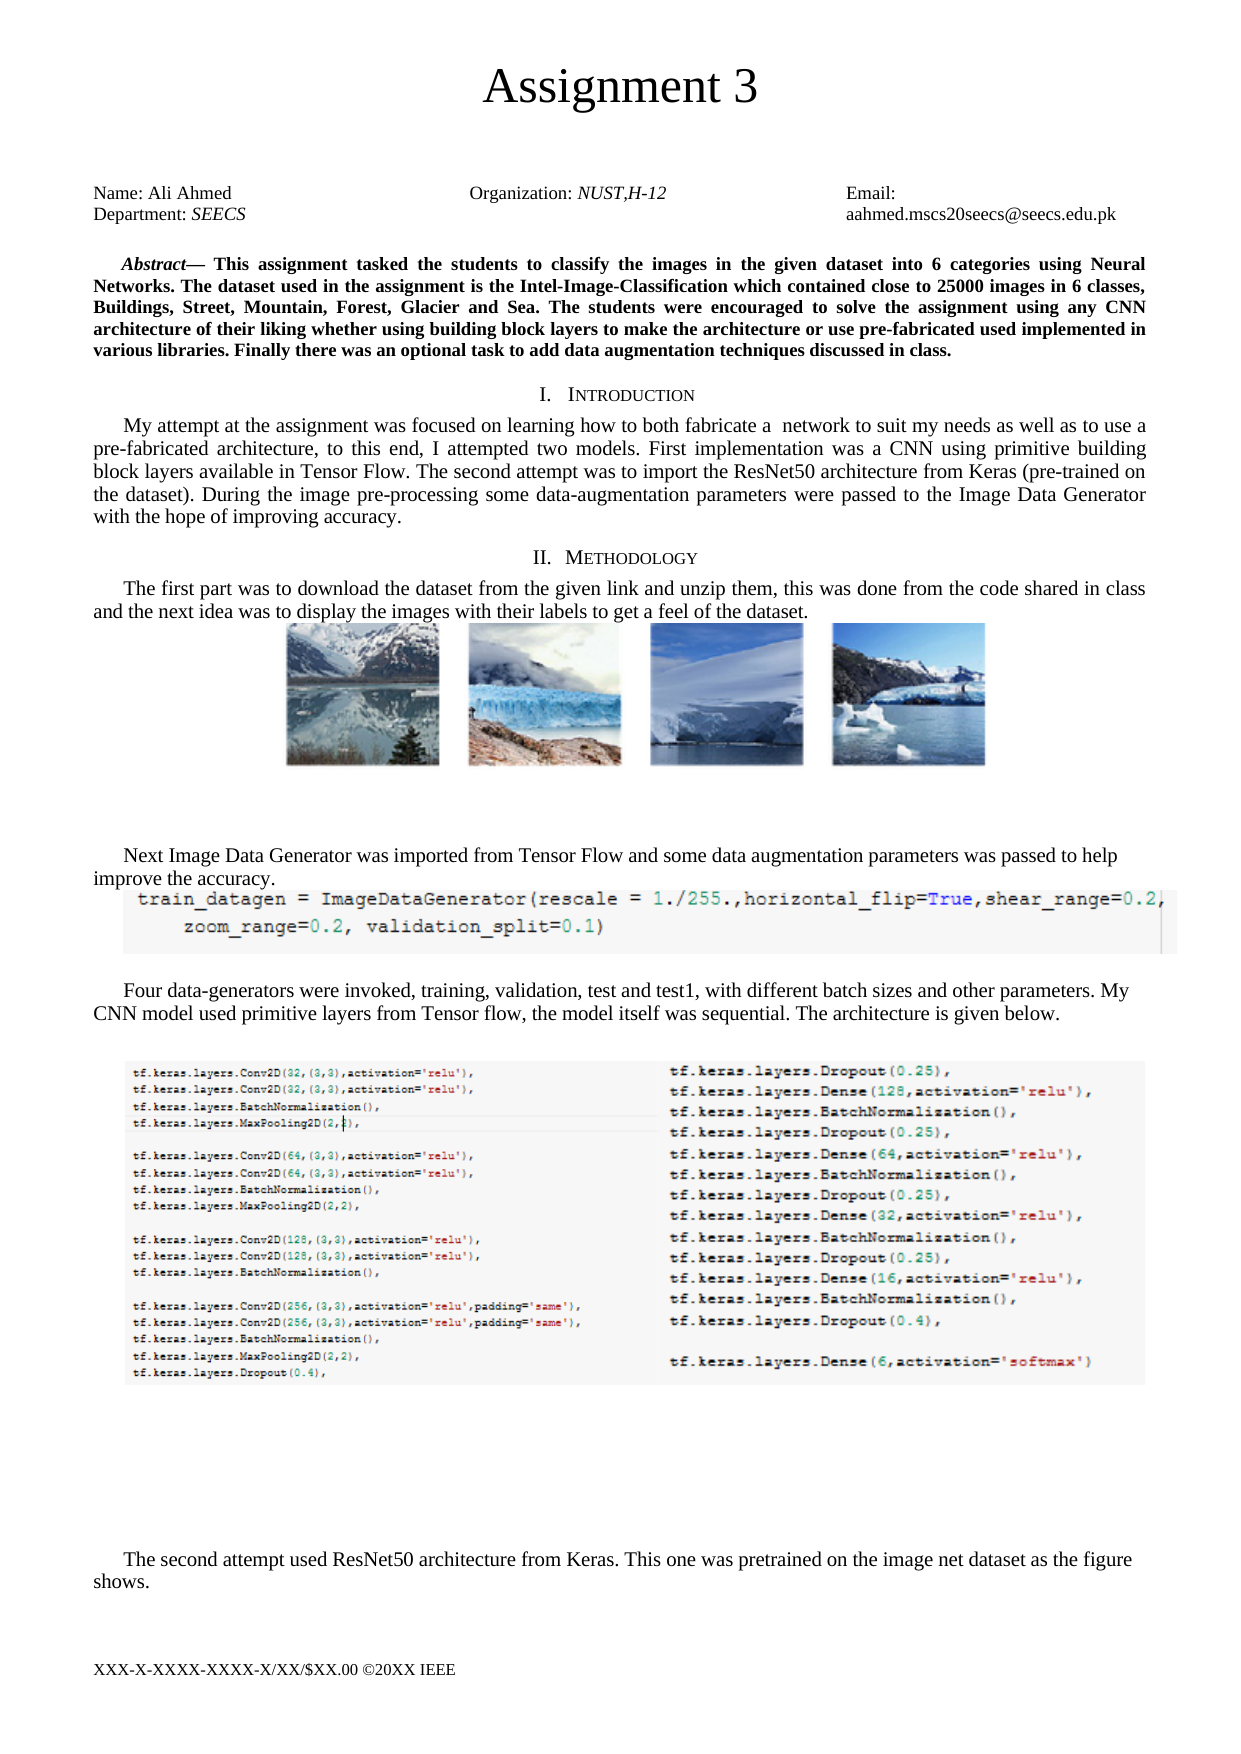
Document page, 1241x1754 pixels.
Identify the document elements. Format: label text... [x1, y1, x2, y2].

picture [266, 623, 1004, 793]
subtitle Introduction [93, 382, 1147, 406]
picture [123, 890, 1178, 954]
text Four data-generators were invoked, training, validation, test and test1, with different batch sizes and other parameters. My CNN model used primitive layers from Tensor flow, the model itself was sequential. The architecture is given below. [93, 979, 1147, 1024]
text Name: Ali Ahmed Department: SEECS Organization: NUST,H-12 Email: aahmed.mscs20seecs@seecs.edu.pk [93, 182, 394, 225]
text Abstract— This assignment tasked the students to classify the images in the given dataset into 6 categories using Neural Networks. The dataset used in the assignment is the Intel-Image-Classification which contained close to 25000 images in 6 classes, Buildings, Street, Mountain, Forest, Glacier and Sea. The students were encouraged to solve the assignment using any CNN architecture of their liking whether using building block layers to make the architecture or use pre-fabricated used implemented in various libraries. Finally there was an optional task to add data augmentation techniques discussed in class. [93, 253, 1147, 361]
text The first part was to download the dataset from the given link and unzip them, this was done from the code shared in class and the next idea was to display the images with their labels to get a feel of the dataset. [93, 578, 1147, 623]
picture [125, 1061, 1146, 1385]
text Next Image Data Generator was imported from Tensor Flow and some data augmentation parameters was passed to help improve the accuracy. [93, 844, 1147, 890]
text Name: Ali Ahmed Department: SEECS Organization: NUST,H-12 Email: aahmed.mscs20seecs@seecs.edu.pk [469, 182, 771, 203]
text Name: Ali Ahmed Department: SEECS Organization: NUST,H-12 Email: aahmed.mscs20seecs@seecs.edu.pk [846, 182, 1147, 225]
title Assignment 3 [93, 56, 1147, 114]
text My attempt at the assignment was focused on learning how to both fabricate a network to suit my needs as well as to use a pre-fabricated architecture, to this end, I attempted two models. First implementation was a CNN using primitive building block layers available in Tensor Flow. The second attempt was to import the ResNet50 architecture from Keras (pre-trained on the dataset). During the image pre-processing some data-augmentation parameters were passed to the Image Data Generator with the hope of improving accuracy. [93, 414, 1147, 528]
subtitle Methodology [93, 545, 1147, 569]
text The second attempt used ResNet50 architecture from Keras. This one was pretrained on the image net dataset as the figure shows. [93, 1548, 1147, 1593]
